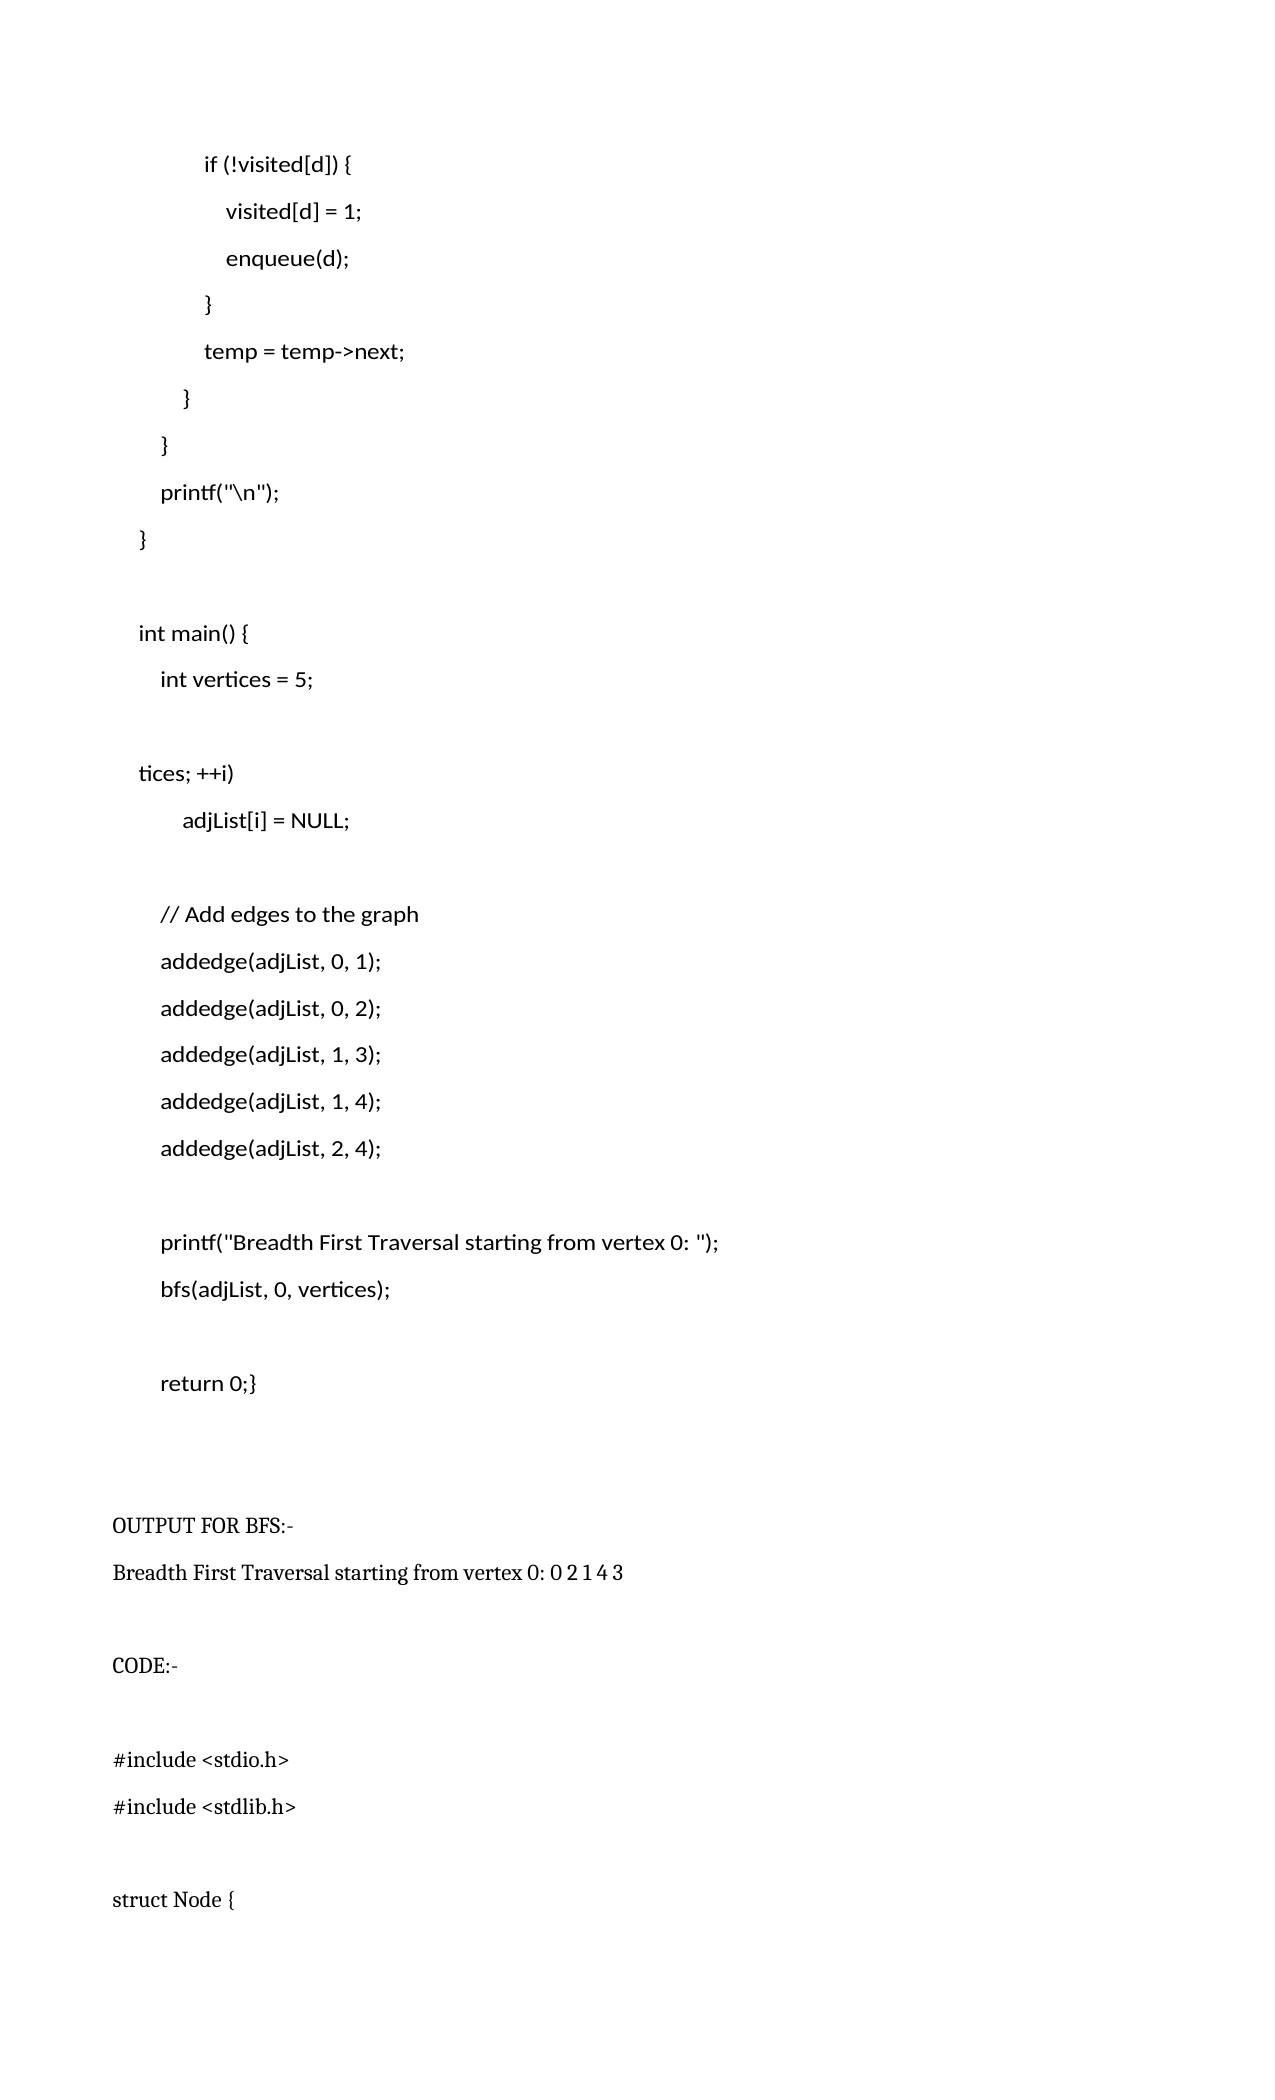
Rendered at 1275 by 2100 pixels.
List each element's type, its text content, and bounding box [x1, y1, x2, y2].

text CODE:- [112, 1653, 1162, 1680]
text } [138, 431, 1162, 459]
text addedge(adjList, 1, 4); [138, 1087, 1162, 1116]
text } [138, 384, 1162, 412]
text int main() { [138, 619, 1162, 647]
text temp = temp->next; [138, 337, 1162, 366]
text bfs(adjList, 0, vertices); [138, 1275, 1162, 1303]
text addedge(adjList, 2, 4); [138, 1134, 1162, 1162]
text addedge(adjList, 0, 2); [138, 994, 1162, 1022]
text #include <stdio.h> [112, 1747, 1162, 1773]
text addedge(adjList, 0, 1); [138, 947, 1162, 975]
text printf("\n"); [138, 478, 1162, 506]
text adjList[i] = NULL; [138, 806, 1162, 834]
text tices; ++i) [138, 759, 1162, 787]
text // Add edges to the graph [138, 900, 1162, 928]
text Breadth First Traversal starting from vertex 0: 0 2 1 4 3 [112, 1560, 1162, 1586]
text enqueue(d); [138, 244, 1162, 272]
text } [138, 291, 1162, 319]
text #include <stdlib.h> [112, 1794, 1162, 1820]
text struct Node { [112, 1887, 1162, 1913]
text addedge(adjList, 1, 3); [138, 1041, 1162, 1069]
text OUTPUT FOR BFS:- [112, 1513, 1162, 1539]
text } [138, 525, 1162, 553]
text printf("Breadth First Traversal starting from vertex 0: "); [138, 1228, 1162, 1256]
text if (!visited[d]) { [138, 150, 1162, 178]
text return 0;} [138, 1369, 1162, 1397]
text int vertices = 5; [138, 666, 1162, 694]
text visited[d] = 1; [138, 197, 1162, 225]
